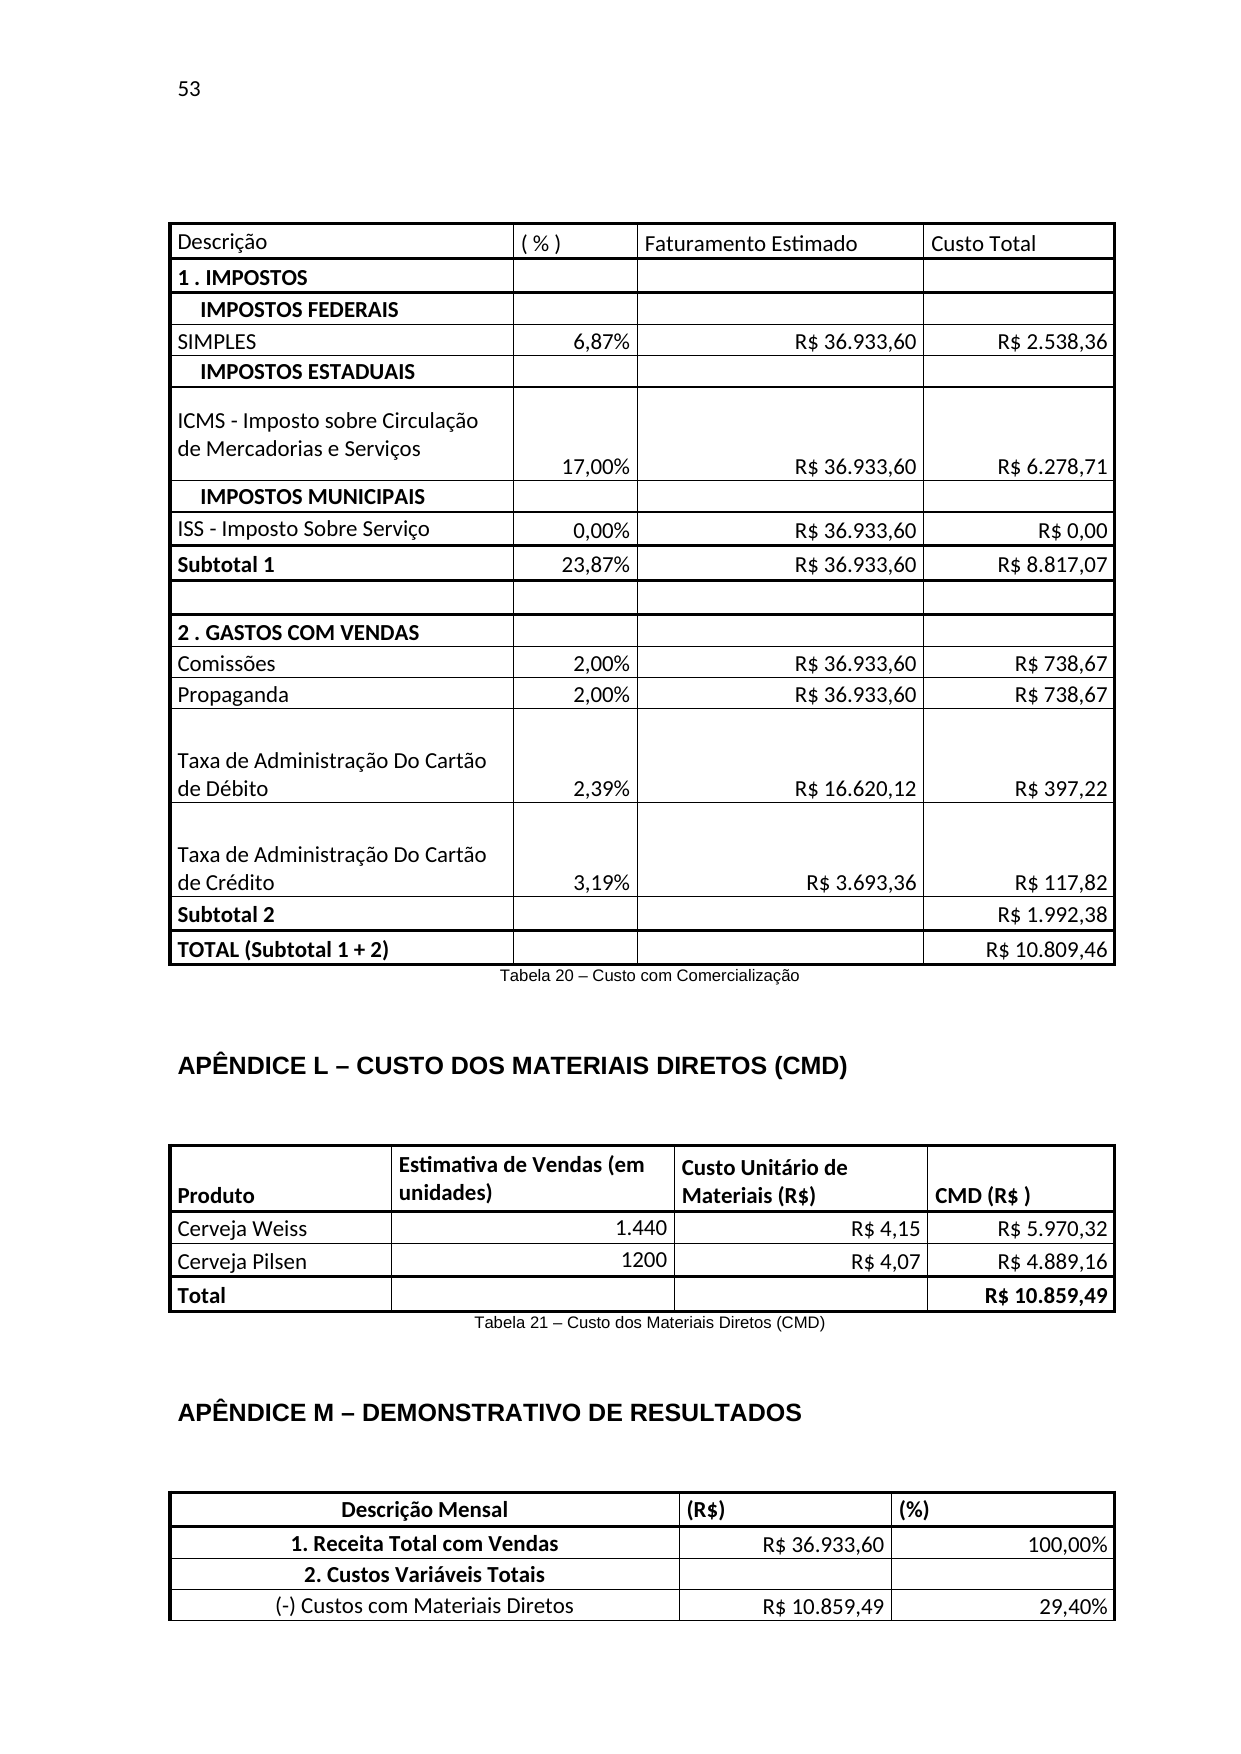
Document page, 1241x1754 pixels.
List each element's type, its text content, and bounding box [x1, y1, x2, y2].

table_cell R$ 36.933,60 [638, 678, 923, 708]
table_cell [514, 616, 637, 646]
table_cell [514, 481, 637, 511]
table_cell [514, 356, 637, 386]
table_cell 0,00% [514, 513, 637, 544]
table_cell [924, 616, 1113, 646]
table_cell [638, 481, 923, 511]
table_cell IMPOSTOS FEDERAIS [172, 294, 513, 324]
table_header Custo Total [924, 225, 1113, 257]
table_cell Total [172, 1278, 391, 1309]
table_cell R$ 2.538,36 [924, 325, 1113, 355]
table_cell 6,87% [514, 325, 637, 355]
table_cell 1 . IMPOSTOS [172, 260, 513, 291]
table_cell Subtotal 1 [172, 547, 513, 578]
table_cell (-) Custos com Materiais Diretos [172, 1590, 679, 1620]
table_header Descrição [172, 225, 513, 257]
table_header Custo Unitário de Materiais (R$) [675, 1147, 927, 1209]
table_cell R$ 1.992,38 [924, 897, 1113, 928]
table_header Produto [172, 1147, 391, 1209]
table_cell 17,00% [514, 388, 637, 480]
text Tabela 20 – Custo com Comercialização [177, 966, 1122, 985]
table_cell R$ 36.933,60 [680, 1528, 891, 1558]
table_header Faturamento Estimado [638, 225, 923, 257]
table_cell R$ 4,07 [675, 1244, 927, 1275]
table_cell [172, 582, 513, 613]
table_cell [514, 260, 637, 291]
table_cell ISS - Imposto Sobre Serviço [172, 513, 513, 544]
table_cell Cerveja Weiss [172, 1213, 391, 1242]
table_cell R$ 8.817,07 [924, 547, 1113, 578]
table_cell R$ 0,00 [924, 513, 1113, 544]
table_cell R$ 4,15 [675, 1213, 927, 1242]
table_cell Taxa de Administração Do Cartão de Débito [172, 709, 513, 802]
table_cell R$ 10.859,49 [928, 1278, 1113, 1309]
table_cell IMPOSTOS ESTADUAIS [172, 356, 513, 386]
table_cell [638, 294, 923, 324]
table_cell 2,00% [514, 647, 637, 677]
text Tabela 21 – Custo dos Materiais Diretos (CMD) [177, 1313, 1122, 1332]
table_cell 29,40% [892, 1590, 1113, 1620]
table_header (%) [892, 1494, 1113, 1525]
table_cell R$ 6.278,71 [924, 388, 1113, 480]
table_cell 2,00% [514, 678, 637, 708]
table_cell 1. Receita Total com Vendas [172, 1528, 679, 1558]
table_cell R$ 36.933,60 [638, 547, 923, 578]
table_header Estimativa de Vendas (em unidades) [392, 1147, 674, 1209]
table_cell [638, 356, 923, 386]
table_cell R$ 36.933,60 [638, 325, 923, 355]
table_cell R$ 3.693,36 [638, 803, 923, 896]
table_cell 3,19% [514, 803, 637, 896]
table_cell 100,00% [892, 1528, 1113, 1558]
table_cell R$ 36.933,60 [638, 513, 923, 544]
table_cell [638, 260, 923, 291]
table_cell [638, 932, 923, 963]
table_cell TOTAL (Subtotal 1 + 2) [172, 932, 513, 963]
table_cell [924, 294, 1113, 324]
table_header CMD (R$ ) [928, 1147, 1113, 1209]
table_cell [514, 582, 637, 613]
text APÊNDICE M – DEMONSTRATIVO DE RESULTADOS [177, 1398, 1122, 1427]
table_cell R$ 738,67 [924, 647, 1113, 677]
table_header (R$) [680, 1494, 891, 1525]
table_cell [675, 1278, 927, 1309]
table_cell R$ 10.809,46 [924, 932, 1113, 963]
table_cell Cerveja Pilsen [172, 1244, 391, 1275]
table_cell R$ 36.933,60 [638, 647, 923, 677]
table_cell [892, 1559, 1113, 1589]
table_cell 2. Custos Variáveis Totais [172, 1559, 679, 1589]
table_cell 2,39% [514, 709, 637, 802]
table_cell 1200 [392, 1244, 674, 1275]
table_cell R$ 5.970,32 [928, 1213, 1113, 1242]
table_cell R$ 10.859,49 [680, 1590, 891, 1620]
table_cell R$ 36.933,60 [638, 388, 923, 480]
table_cell R$ 117,82 [924, 803, 1113, 896]
table_header ( % ) [514, 225, 637, 257]
table_cell Propaganda [172, 678, 513, 708]
text APÊNDICE L – CUSTO DOS MATERIAIS DIRETOS (CMD) [177, 1051, 1122, 1080]
table_cell Comissões [172, 647, 513, 677]
table_cell IMPOSTOS MUNICIPAIS [172, 481, 513, 511]
table_cell [924, 260, 1113, 291]
table_cell R$ 4.889,16 [928, 1244, 1113, 1275]
table_cell [392, 1278, 674, 1309]
table_cell [638, 582, 923, 613]
table_cell [638, 616, 923, 646]
table_cell Taxa de Administração Do Cartão de Crédito [172, 803, 513, 896]
table_cell R$ 397,22 [924, 709, 1113, 802]
table_cell [514, 294, 637, 324]
table_cell [638, 897, 923, 928]
table_cell [680, 1559, 891, 1589]
table_cell R$ 738,67 [924, 678, 1113, 708]
table_cell R$ 16.620,12 [638, 709, 923, 802]
table_cell 1.440 [392, 1213, 674, 1242]
table_cell SIMPLES [172, 325, 513, 355]
table_cell [924, 582, 1113, 613]
table_cell [514, 932, 637, 963]
table_header Descrição Mensal [172, 1494, 679, 1525]
table_cell [514, 897, 637, 928]
table_cell 23,87% [514, 547, 637, 578]
table_cell 2 . GASTOS COM VENDAS [172, 616, 513, 646]
table_cell ICMS - Imposto sobre Circulação de Mercadorias e Serviços [172, 388, 513, 480]
table_cell Subtotal 2 [172, 897, 513, 928]
table_cell [924, 356, 1113, 386]
table_cell [924, 481, 1113, 511]
